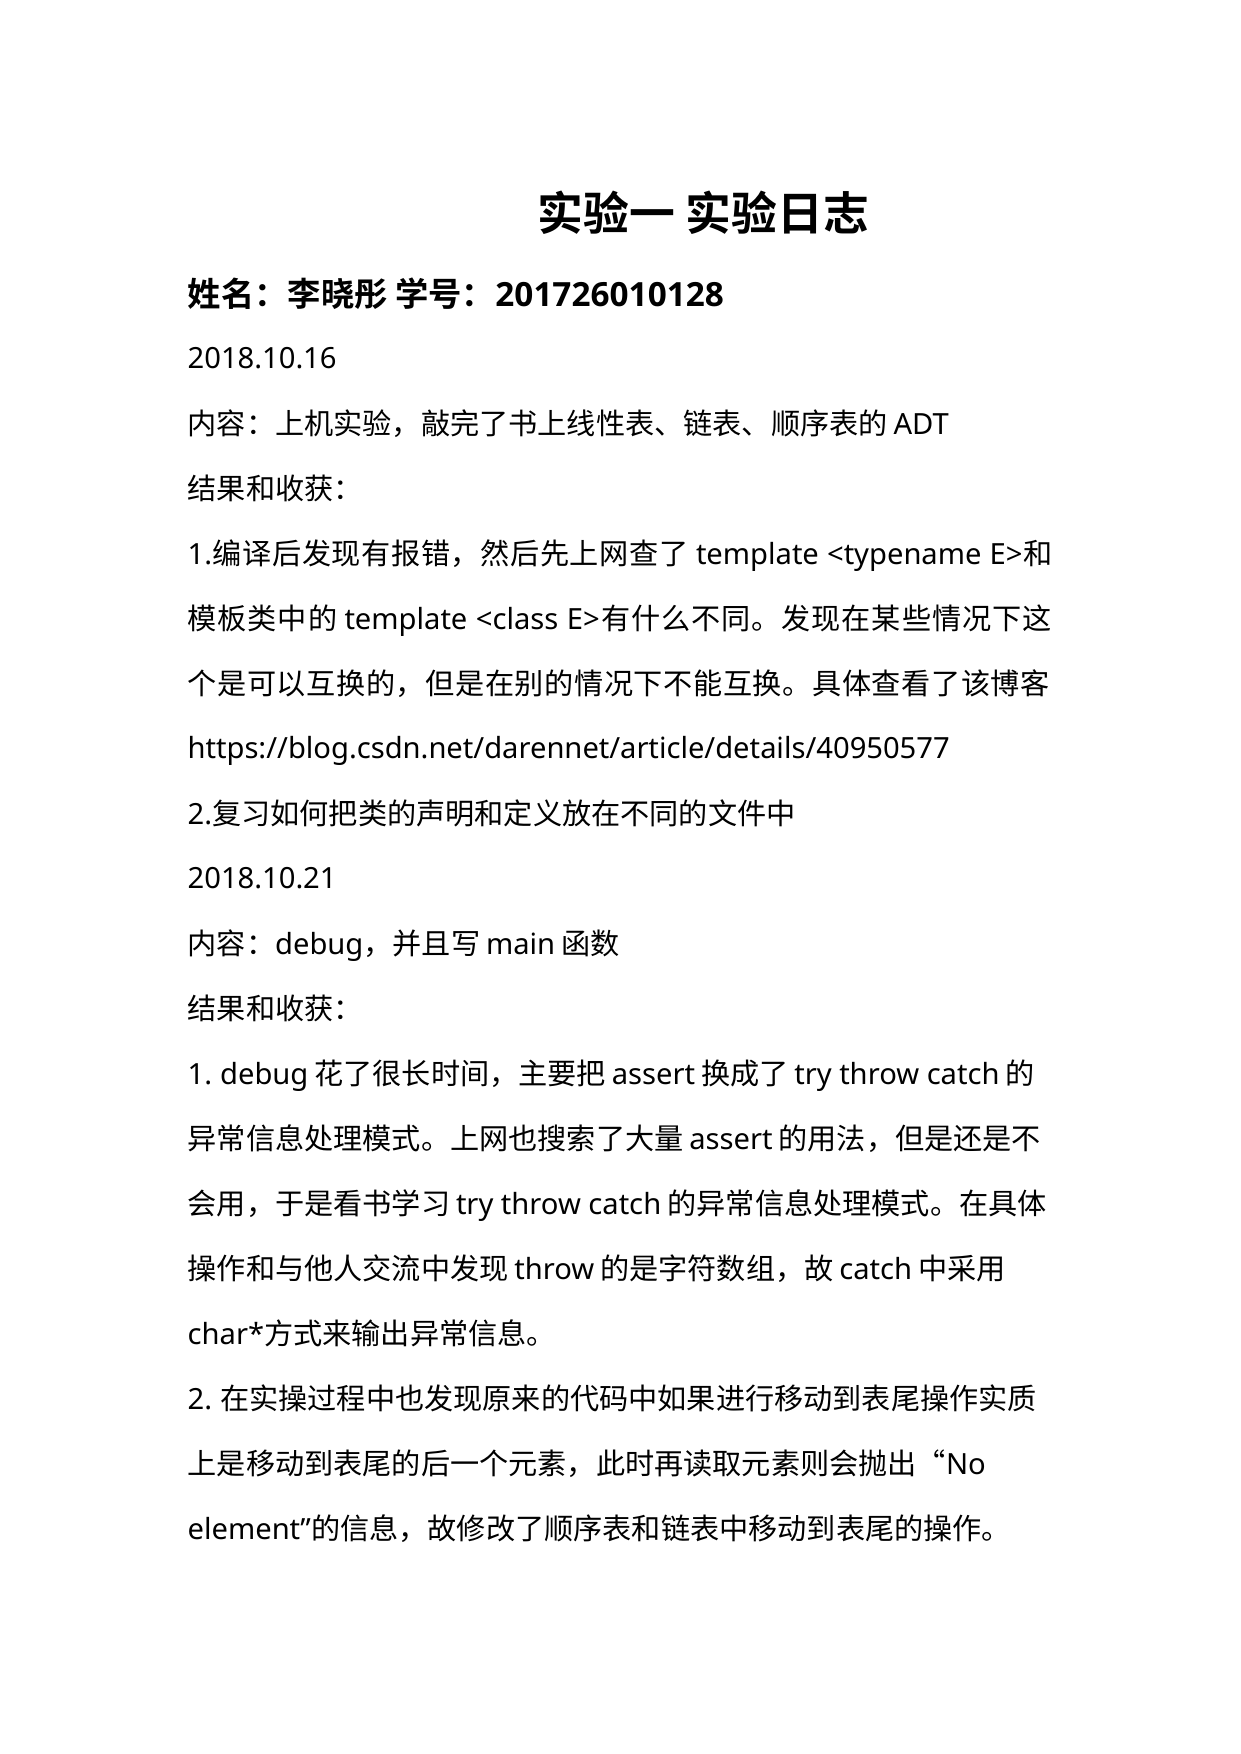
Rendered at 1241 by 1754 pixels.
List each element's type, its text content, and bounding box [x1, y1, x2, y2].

text 2018.10.21 [187, 844, 1053, 909]
list debug花了很长时间，主要把assert换成了try throw catch的异常信息处理模式。上网也搜索了大量assert的用法，但是还是不会用，于是看书学习try throw catch的异常信息处理模式。在具体操作和与他人交流中发现throw的是字符数组，故catch中采用char*方式来输出异常信息。 [187, 1039, 1053, 1364]
text 2018.10.16 [187, 324, 1053, 389]
text 2.复习如何把类的声明和定义放在不同的文件中 [187, 779, 1053, 844]
text 内容：debug，并且写main函数 [187, 909, 1053, 974]
text 1.编译后发现有报错，然后先上网查了template <typename E>和模板类中的template <class E>有什么不同。发现在某些情况下这个是可以互换的，但是在别的情况下不能互换。具体查看了该博客https://blog.csdn.net/darennet/article/details/40950577 [187, 519, 1053, 779]
list 在实操过程中也发现原来的代码中如果进行移动到表尾操作实质上是移动到表尾的后一个元素，此时再读取元素则会抛出“No element”的信息，故修改了顺序表和链表中移动到表尾的操作。 [187, 1364, 1053, 1559]
text 内容：上机实验，敲完了书上线性表、链表、顺序表的ADT [187, 389, 1053, 454]
text 结果和收获： [187, 454, 1053, 519]
text 姓名：李晓彤 学号：201726010128 [187, 259, 1053, 324]
text 结果和收获： [187, 974, 1053, 1039]
text 实验一 实验日志 [494, 162, 1053, 259]
